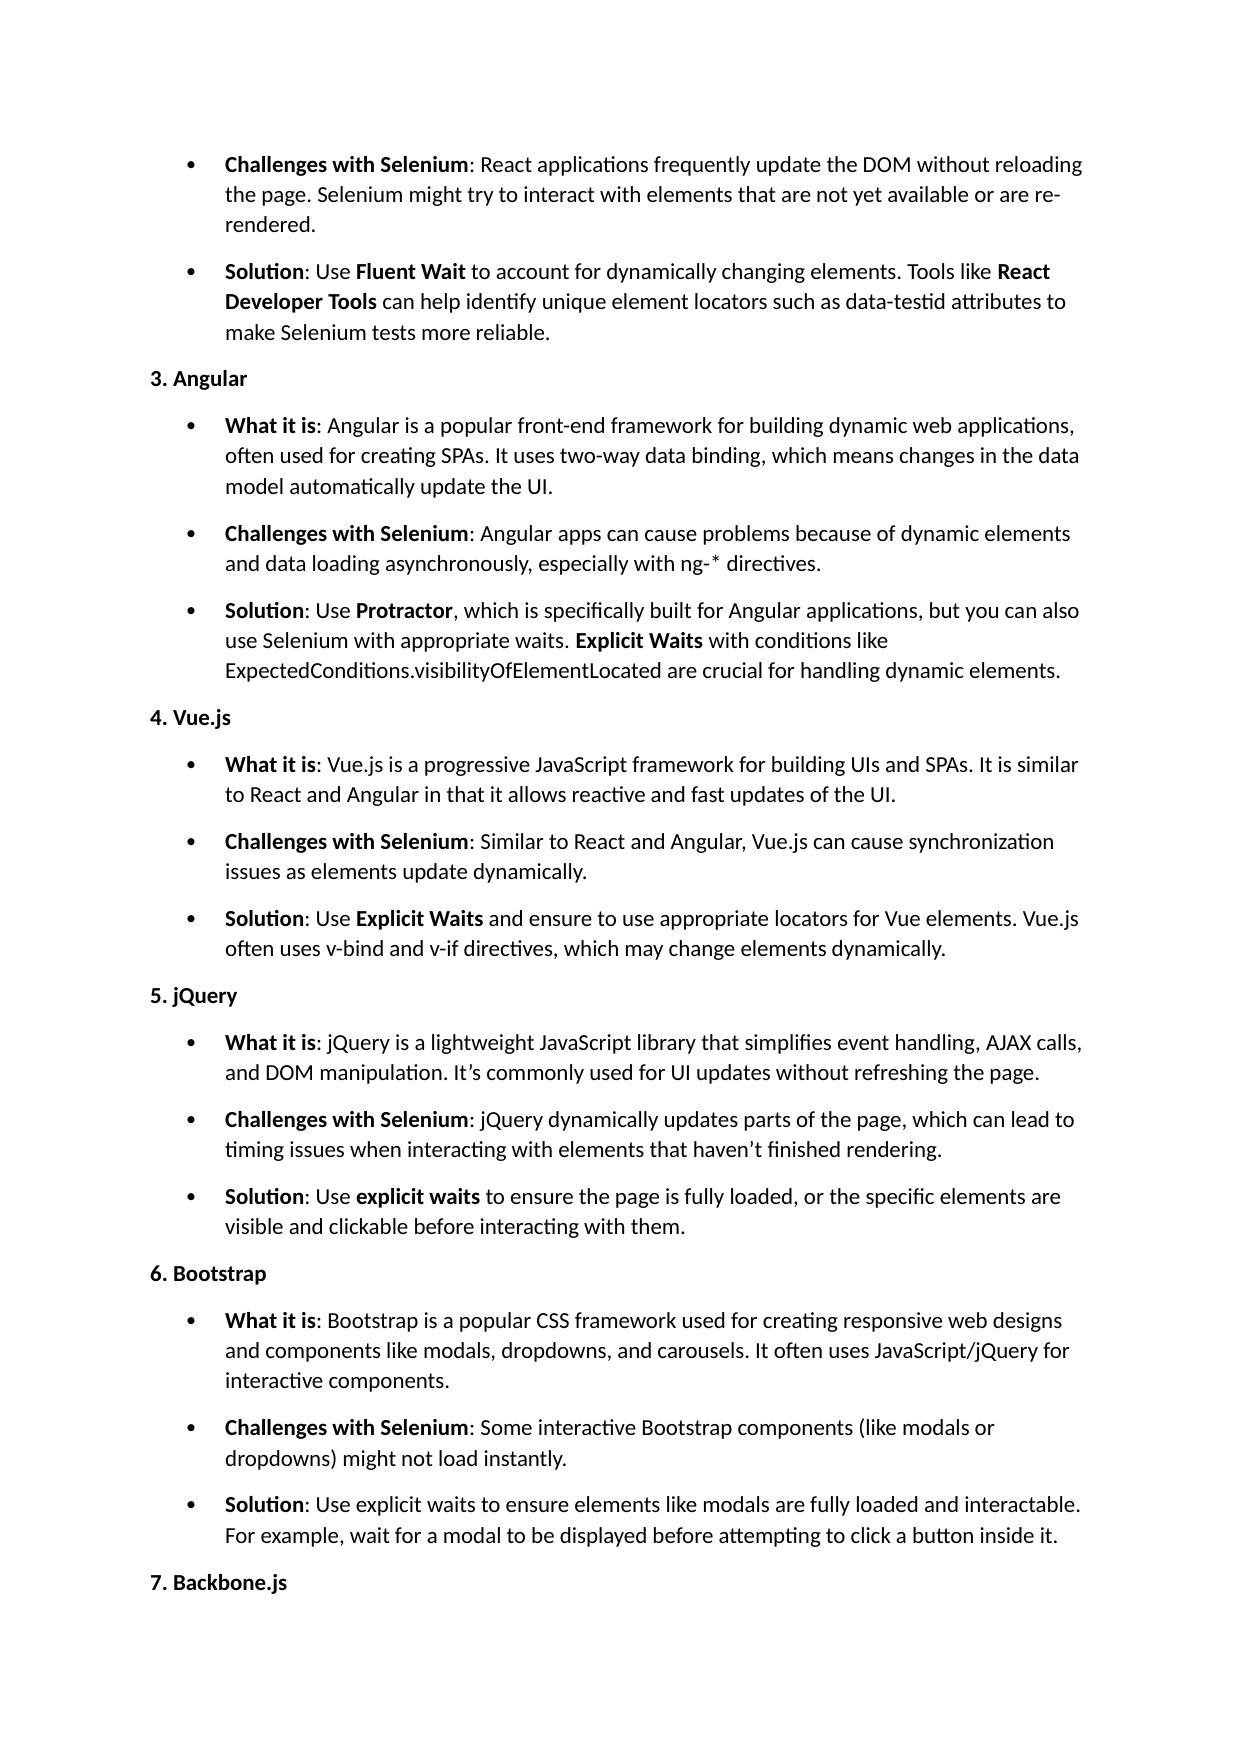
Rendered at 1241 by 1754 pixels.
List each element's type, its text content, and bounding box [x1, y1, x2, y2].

list Solution: Use explicit waits to ensure elements like modals are fully loaded and interactable. For example, wait for a modal to be displayed before attempting to click a button inside it. [187, 1491, 1090, 1549]
list Challenges with Selenium: jQuery dynamically updates parts of the page, which can lead to timing issues when interacting with elements that haven’t finished rendering. [187, 1105, 1090, 1163]
text 6. Bootstrap [150, 1259, 1090, 1287]
list What it is: Angular is a popular front-end framework for building dynamic web applications, often used for creating SPAs. It uses two-way data binding, which means changes in the data model automatically update the UI. [187, 411, 1090, 500]
text 3. Angular [150, 364, 1090, 393]
list What it is: Bootstrap is a popular CSS framework used for creating responsive web designs and components like modals, dropdowns, and carousels. It often uses JavaScript/jQuery for interactive components. [187, 1306, 1090, 1395]
list Solution: Use Explicit Waits and ensure to use appropriate locators for Vue elements. Vue.js often uses v-bind and v-if directives, which may change elements dynamically. [187, 904, 1090, 962]
list Challenges with Selenium: Some interactive Bootstrap components (like modals or dropdowns) might not load instantly. [187, 1413, 1090, 1472]
list Challenges with Selenium: React applications frequently update the DOM without reloading the page. Selenium might try to interact with elements that are not yet available or are re-rendered. [187, 150, 1090, 238]
list What it is: jQuery is a lightweight JavaScript library that simplifies event handling, AJAX calls, and DOM manipulation. It’s commonly used for UI updates without refreshing the page. [187, 1028, 1090, 1086]
text 5. jQuery [150, 981, 1090, 1009]
text 4. Vue.js [150, 703, 1090, 731]
text 7. Backbone.js [150, 1568, 1090, 1596]
list Challenges with Selenium: Angular apps can cause problems because of dynamic elements and data loading asynchronously, especially with ng-* directives. [187, 519, 1090, 577]
list Solution: Use Protractor, which is specifically built for Angular applications, but you can also use Selenium with appropriate waits. Explicit Waits with conditions like ExpectedConditions.visibilityOfElementLocated are crucial for handling dynamic elements. [187, 596, 1090, 684]
list Solution: Use explicit waits to ensure the page is fully loaded, or the specific elements are visible and clickable before interacting with them. [187, 1182, 1090, 1241]
list Challenges with Selenium: Similar to React and Angular, Vue.js can cause synchronization issues as elements update dynamically. [187, 827, 1090, 885]
list Solution: Use Fluent Wait to account for dynamically changing elements. Tools like React Developer Tools can help identify unique element locators such as data-testid attributes to make Selenium tests more reliable. [187, 257, 1090, 346]
list What it is: Vue.js is a progressive JavaScript framework for building UIs and SPAs. It is similar to React and Angular in that it allows reactive and fast updates of the UI. [187, 750, 1090, 808]
